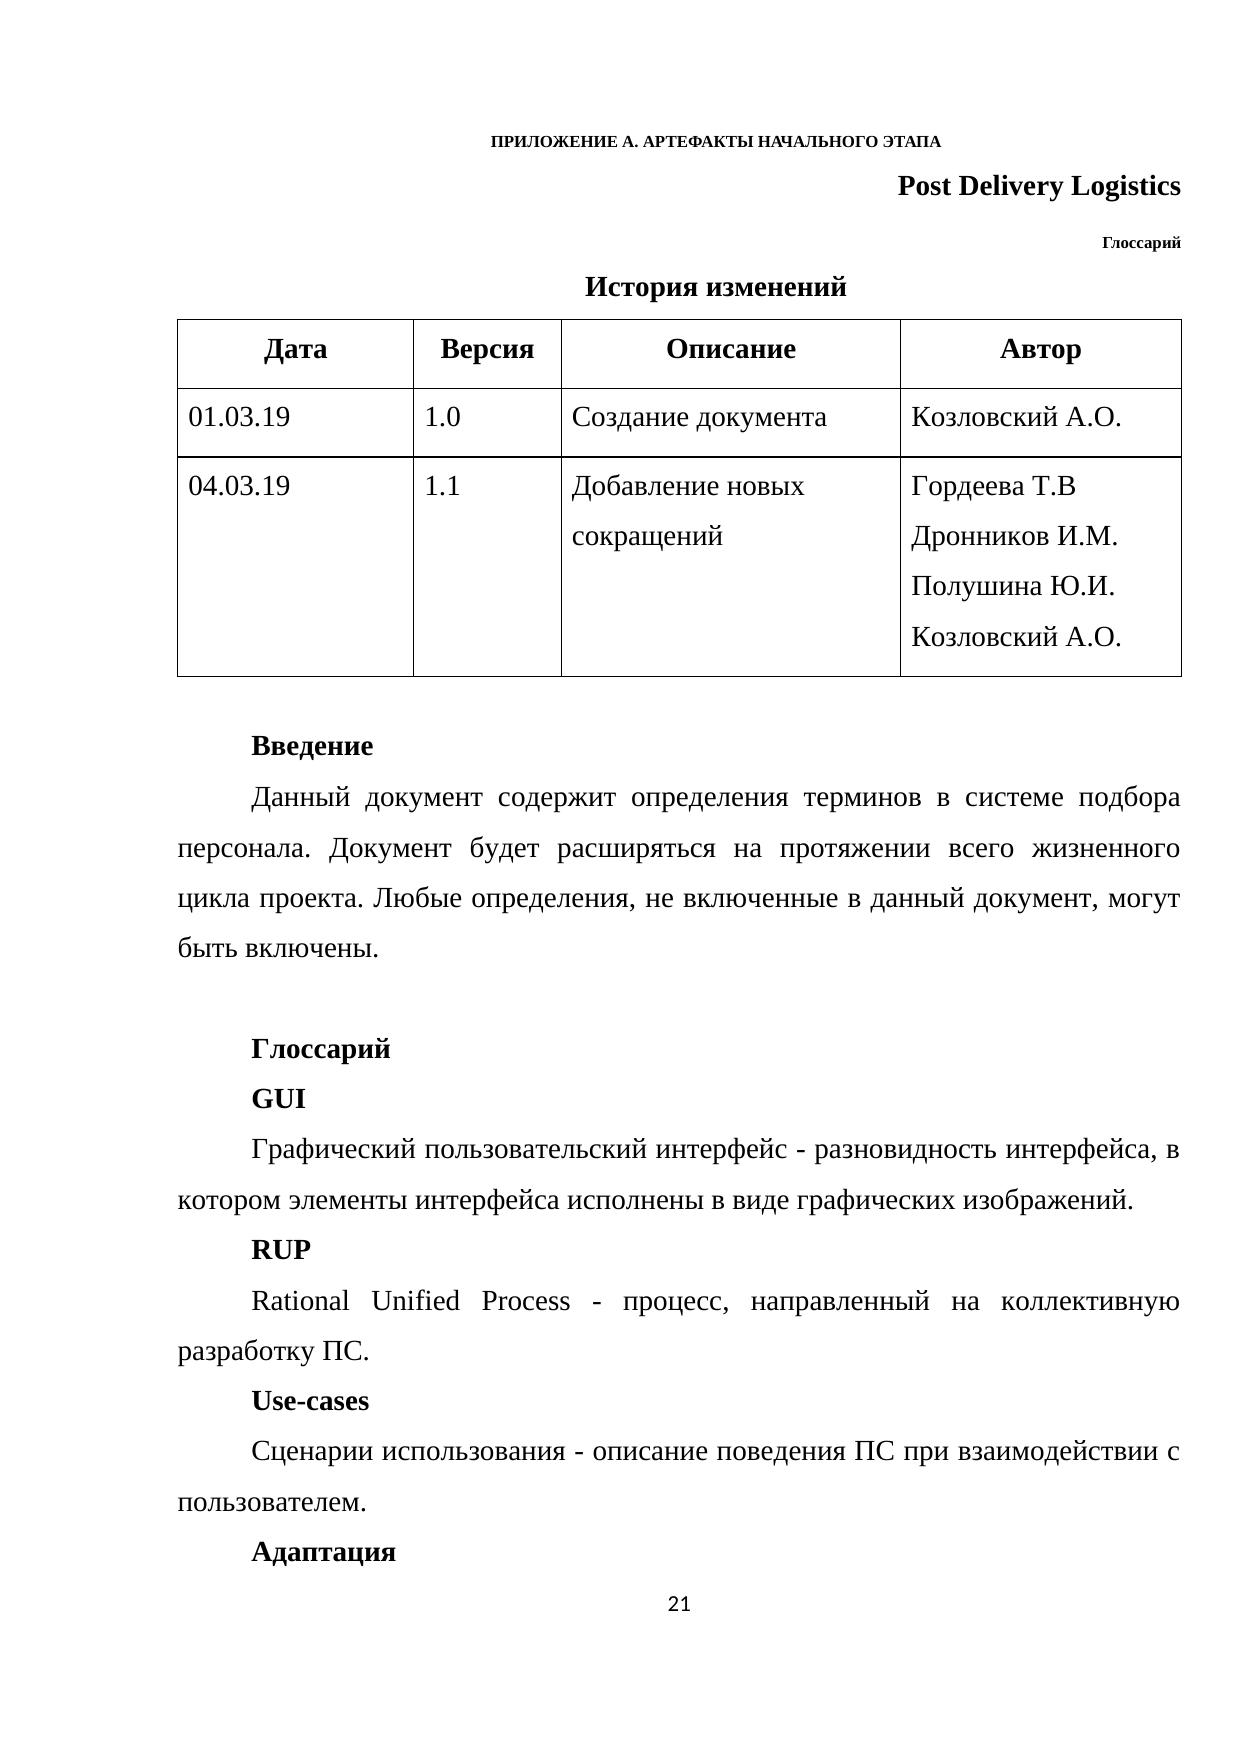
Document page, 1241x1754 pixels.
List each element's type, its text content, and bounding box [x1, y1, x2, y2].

subtitle Глоссарий [177, 219, 1181, 252]
text Введение [177, 727, 1181, 762]
table_header Дата [178, 320, 413, 388]
table_cell 1.1 [414, 458, 561, 676]
text Use-cases [177, 1383, 1181, 1417]
text Глоссарий [177, 1031, 1181, 1064]
text Rational Unified Process - процесс, направленный на коллективную разработку ПС. [177, 1283, 1181, 1366]
text Сценарии использования - описание поведения ПС при взаимодействии с пользователем. [177, 1433, 1181, 1517]
text GUI [177, 1081, 1181, 1115]
subtitle ПРИЛОЖЕНИЕ А. АРТЕФАКТЫ НАЧАЛЬНОГО ЭТАПА [177, 118, 1181, 152]
table_cell 04.03.19 [178, 458, 413, 676]
table_cell Гордеева Т.В Дронников И.М. Полушина Ю.И. Козловский А.О. [901, 458, 1181, 676]
text Графический пользовательский интерфейс - разновидность интерфейса, в котором элементы интерфейса исполнены в виде графических изображений. [177, 1132, 1181, 1216]
text RUP [177, 1232, 1181, 1266]
table_cell Создание документа [562, 389, 900, 456]
table_header Версия [414, 320, 561, 388]
text Данный документ содержит определения терминов в системе подбора персонала. Документ будет расширяться на протяжении всего жизненного цикла проекта. Любые определения, не включенные в данный документ, могут быть включены. [177, 779, 1181, 964]
table_cell 01.03.19 [178, 389, 413, 456]
table_cell 1.0 [414, 389, 561, 456]
text Адаптация [177, 1534, 1181, 1568]
text Post Delivery Logistics [177, 168, 1181, 202]
table_header Описание [562, 320, 900, 388]
text История изменений [177, 269, 1181, 303]
table_cell Добавление новых сокращений [562, 458, 900, 676]
table_cell Козловский А.О. [901, 389, 1181, 456]
table_header Автор [901, 320, 1181, 388]
